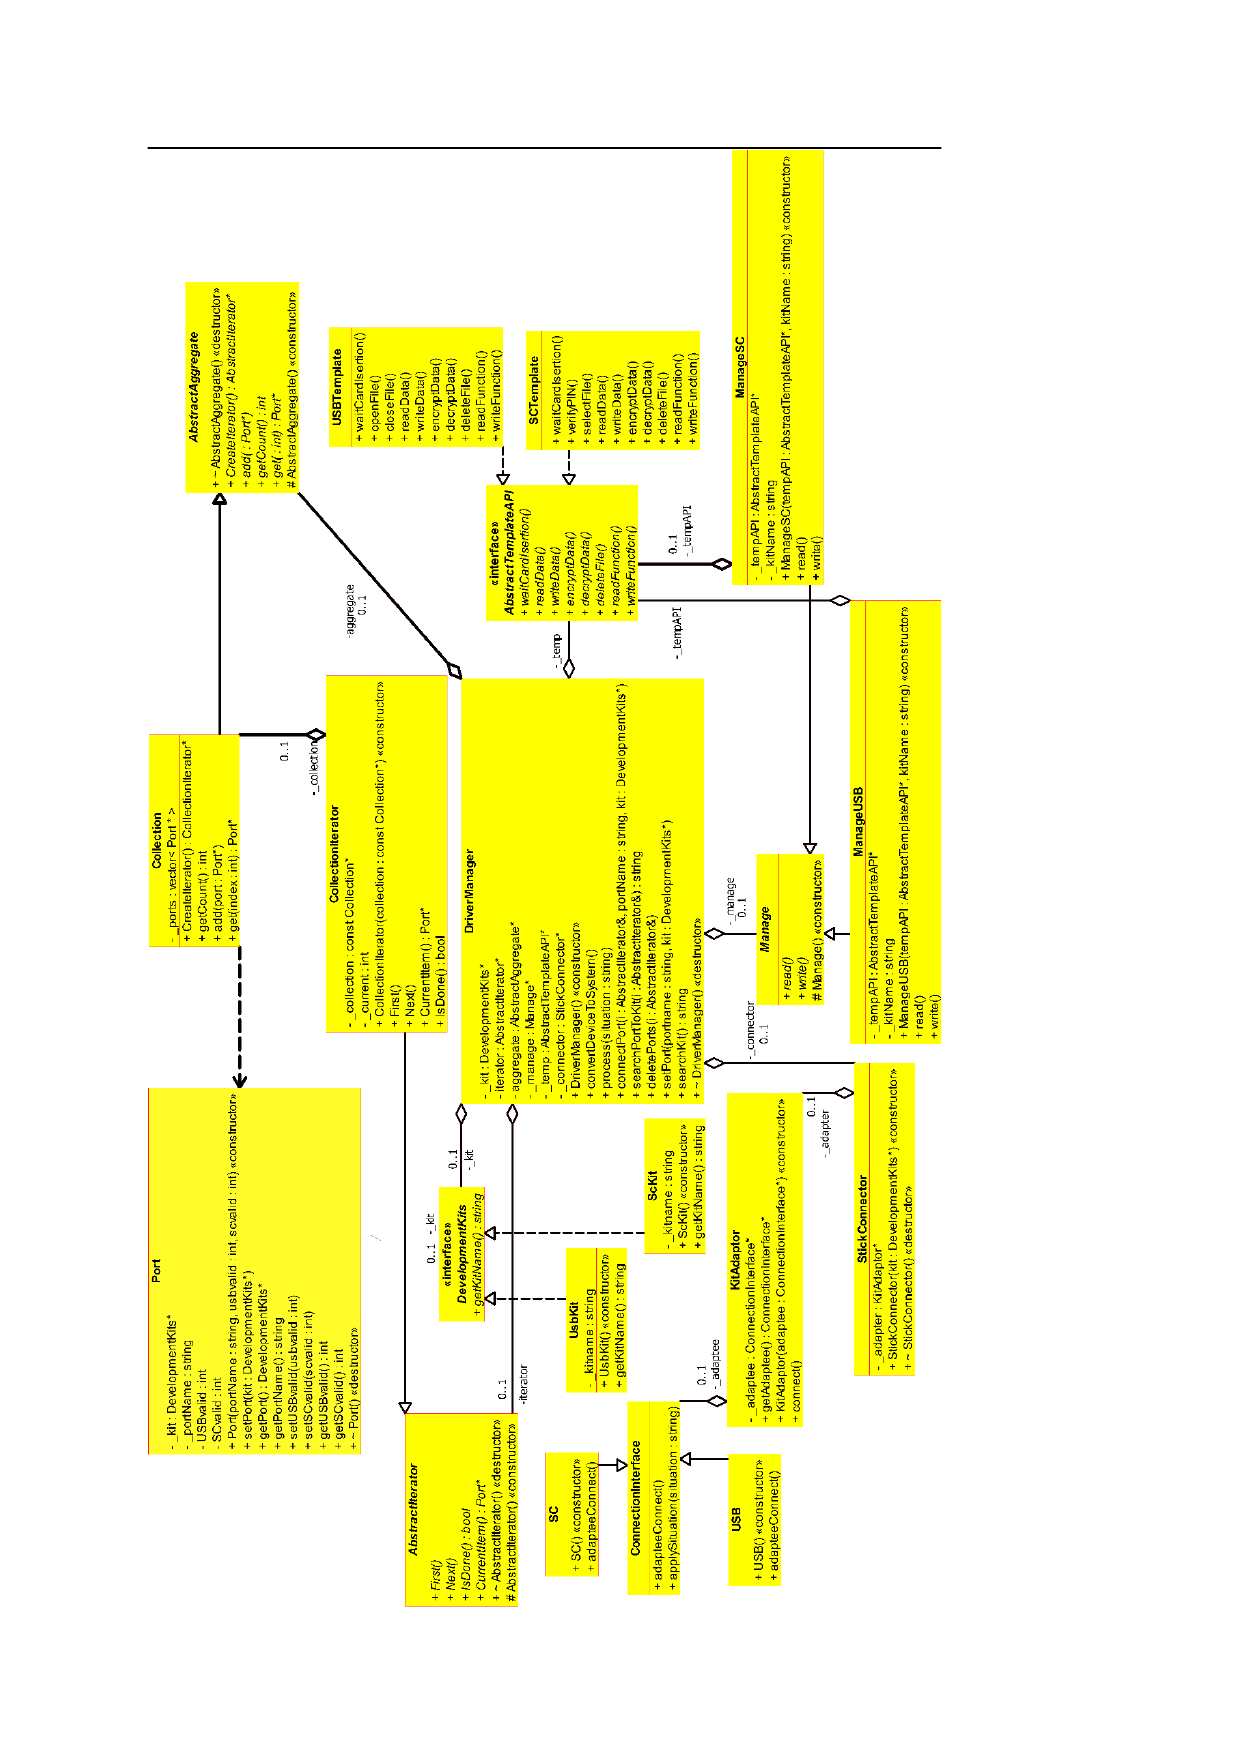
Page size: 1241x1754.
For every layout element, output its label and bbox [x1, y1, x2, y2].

picture [147, 147, 942, 1607]
